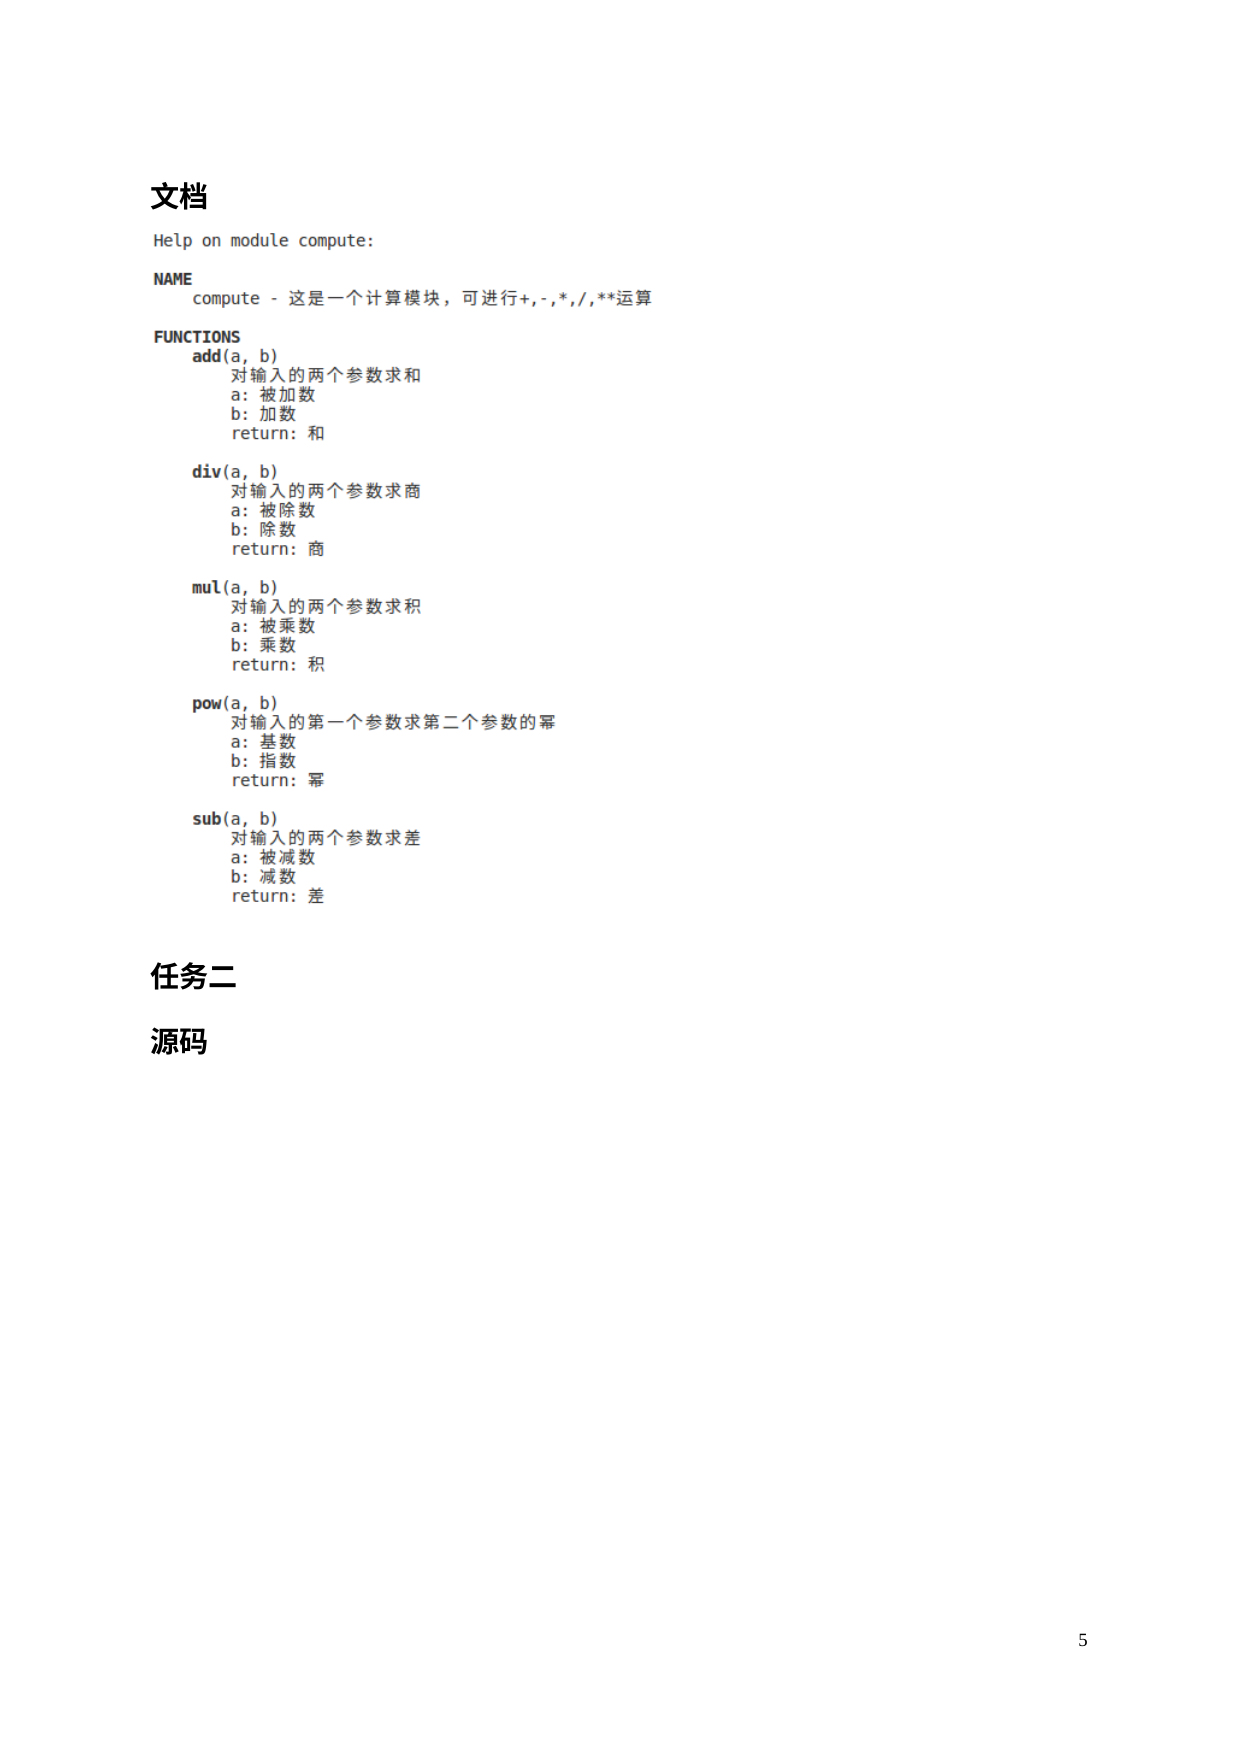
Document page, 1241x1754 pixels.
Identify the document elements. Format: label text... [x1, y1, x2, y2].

list 文档 [150, 162, 1087, 227]
list 源码 [150, 1007, 1087, 1072]
list 任务二 [150, 942, 1087, 1007]
picture [150, 227, 664, 914]
